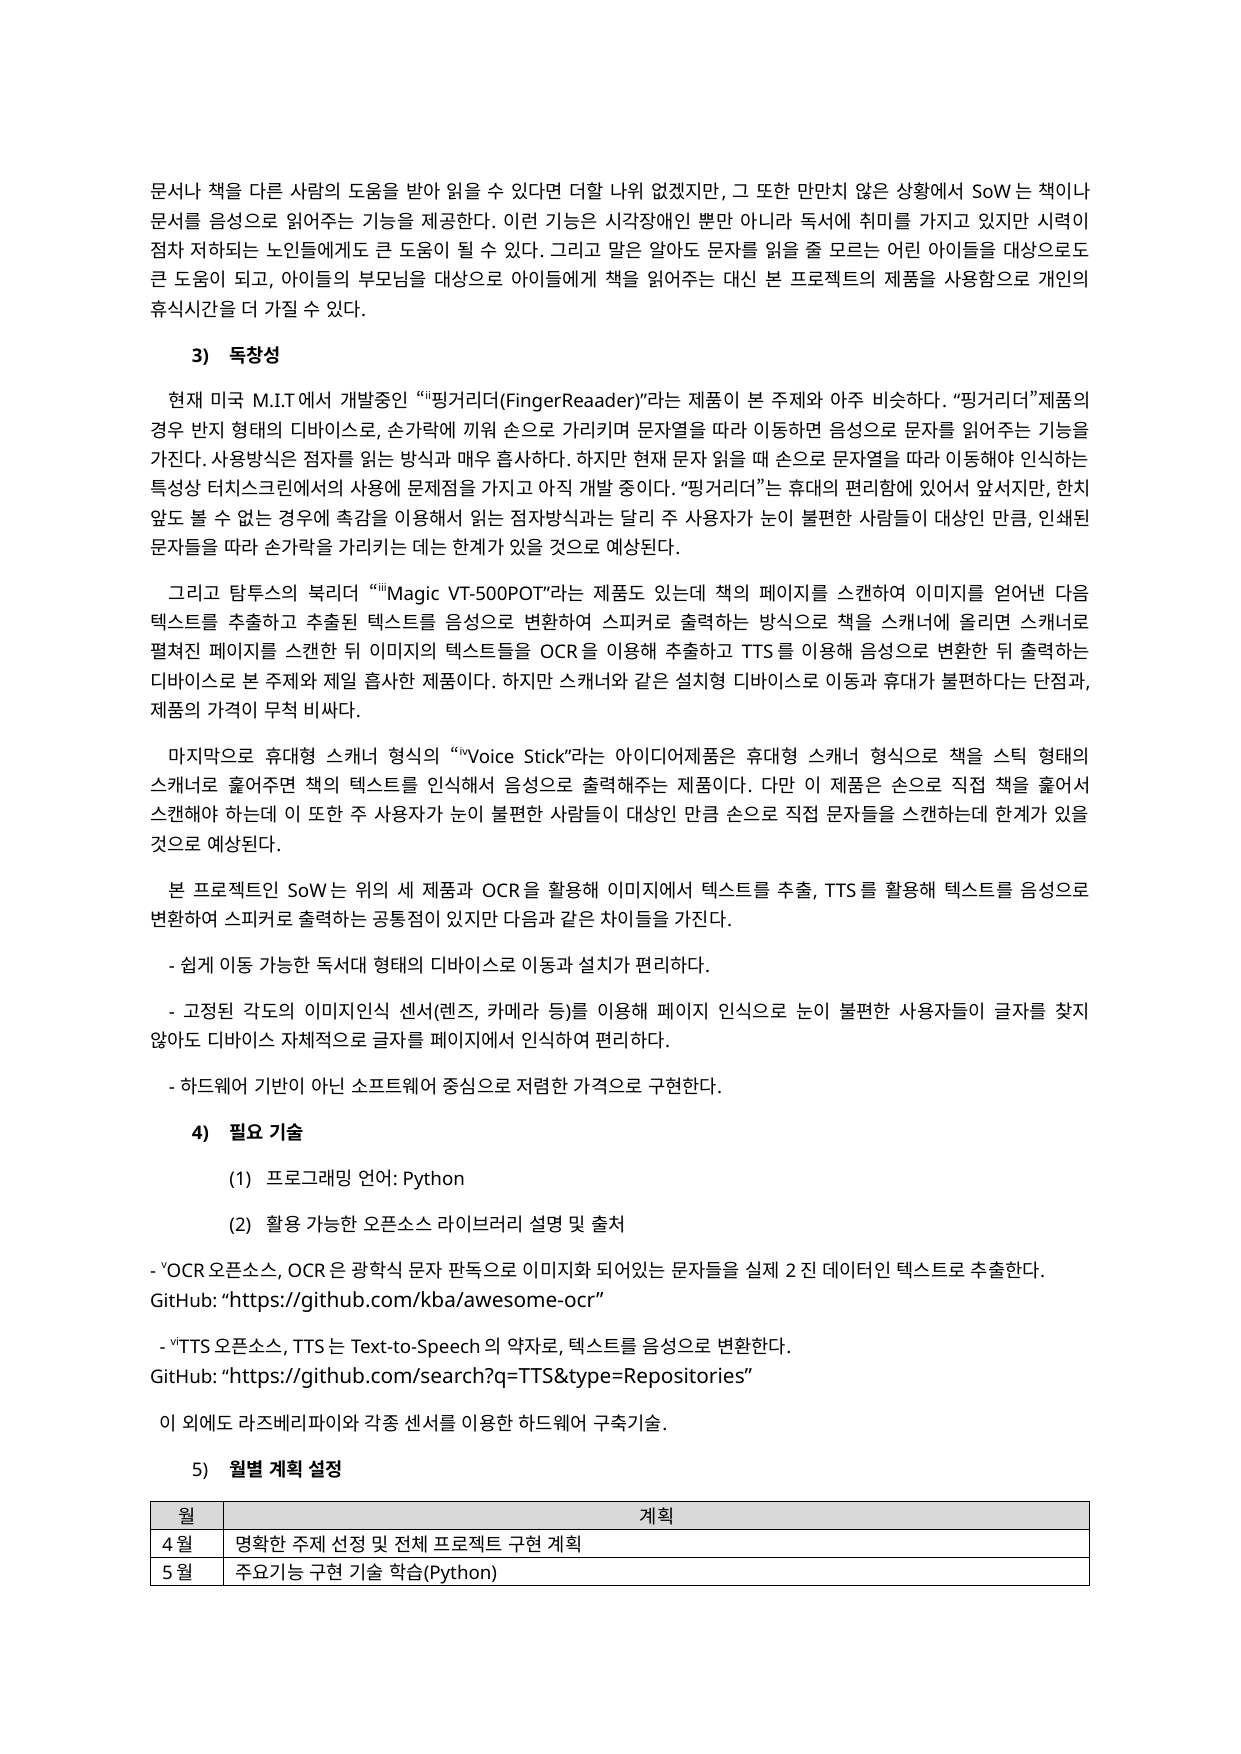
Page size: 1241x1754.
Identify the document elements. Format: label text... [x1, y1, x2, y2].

text 그리고 탐투스의 북리더 “Magic VT-500POT”라는 제품도 있는데 책의 페이지를 스캔하여 이미지를 얻어낸 다음 텍스트를 추출하고 추출된 텍스트를 음성으로 변환하여 스피커로 출력하는 방식으로 책을 스캐너에 올리면 스캐너로 펼쳐진 페이지를 스캔한 뒤 이미지의 텍스트들을 OCR을 이용해 추출하고 TTS를 이용해 음성으로 변환한 뒤 출력하는 디바이스로 본 주제와 제일 흡사한 제품이다. 하지만 스캐너와 같은 설치형 디바이스로 이동과 휴대가 불편하다는 단점과, 제품의 가격이 무척 비싸다. [150, 578, 1090, 723]
text - TTS오픈소스, TTS는 Text-to-Speech의 약자로, 텍스트를 음성으로 변환한다. GitHub: “https://github.com/search?q=TTS&type=Repositories” [150, 1332, 1090, 1390]
table_cell 5월 [151, 1558, 223, 1585]
text - OCR오픈소스, OCR은 광학식 문자 판독으로 이미지화 되어있는 문자들을 실제 2진 데이터인 텍스트로 추출한다. GitHub: “https://github.com/kba/awesome-ocr” [150, 1255, 1090, 1313]
table_cell 4월 [151, 1530, 223, 1557]
table_cell 주요기능 구현 기술 학습(Python) [224, 1558, 1089, 1585]
table_cell 명확한 주제 선정 및 전체 프로젝트 구현 계획 [224, 1530, 1089, 1557]
table_header 계획 [224, 1502, 1089, 1529]
text 이 외에도 라즈베리파이와 각종 센서를 이용한 하드웨어 구축기술. [150, 1409, 1090, 1436]
table_header 월 [151, 1502, 223, 1529]
text - 고정된 각도의 이미지인식 센서(렌즈, 카메라 등)를 이용해 페이지 인식으로 눈이 불편한 사용자들이 글자를 찾지 않아도 디바이스 자체적으로 글자를 페이지에서 인식하여 편리하다. [150, 996, 1090, 1053]
list 프로그래밍 언어: Python [229, 1163, 1090, 1191]
list 독창성 [192, 340, 1090, 367]
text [150, 177, 1090, 321]
text 현재 미국 M.I.T에서 개발중인 “핑거리더(FingerReaader)”라는 제품이 본 주제와 아주 비슷하다. “핑거리더”제품의 경우 반지 형태의 디바이스로, 손가락에 끼워 손으로 가리키며 문자열을 따라 이동하면 음성으로 문자를 읽어주는 기능을 가진다. 사용방식은 점자를 읽는 방식과 매우 흡사하다. 하지만 현재 문자 읽을 때 손으로 문자열을 따라 이동해야 인식하는 특성상 터치스크린에서의 사용에 문제점을 가지고 아직 개발 중이다. “핑거리더”는 휴대의 편리함에 있어서 앞서지만, 한치 앞도 볼 수 없는 경우에 촉감을 이용해서 읽는 점자방식과는 달리 주 사용자가 눈이 불편한 사람들이 대상인 만큼, 인쇄된 문자들을 따라 손가락을 가리키는 데는 한계가 있을 것으로 예상된다. [150, 386, 1090, 560]
text - 쉽게 이동 가능한 독서대 형태의 디바이스로 이동과 설치가 편리하다. [150, 950, 1090, 978]
list 활용 가능한 오픈소스 라이브러리 설명 및 출처 [229, 1209, 1090, 1237]
text 마지막으로 휴대형 스캐너 형식의 “Voice Stick”라는 아이디어제품은 휴대형 스캐너 형식으로 책을 스틱 형태의 스캐너로 훑어주면 책의 텍스트를 인식해서 음성으로 출력해주는 제품이다. 다만 이 제품은 손으로 직접 책을 훑어서 스캔해야 하는데 이 또한 주 사용자가 눈이 불편한 사람들이 대상인 만큼 손으로 직접 문자들을 스캔하는데 한계가 있을 것으로 예상된다. [150, 741, 1090, 856]
text - 하드웨어 기반이 아닌 소프트웨어 중심으로 저렴한 가격으로 구현한다. [150, 1072, 1090, 1099]
text 본 프로젝트인 SoW는 위의 세 제품과 OCR을 활용해 이미지에서 텍스트를 추출, TTS를 활용해 텍스트를 음성으로 변환하여 스피커로 출력하는 공통점이 있지만 다음과 같은 차이들을 가진다. [150, 875, 1090, 932]
list 월별 계획 설정 [192, 1454, 1090, 1482]
list 필요 기술 [192, 1117, 1090, 1145]
